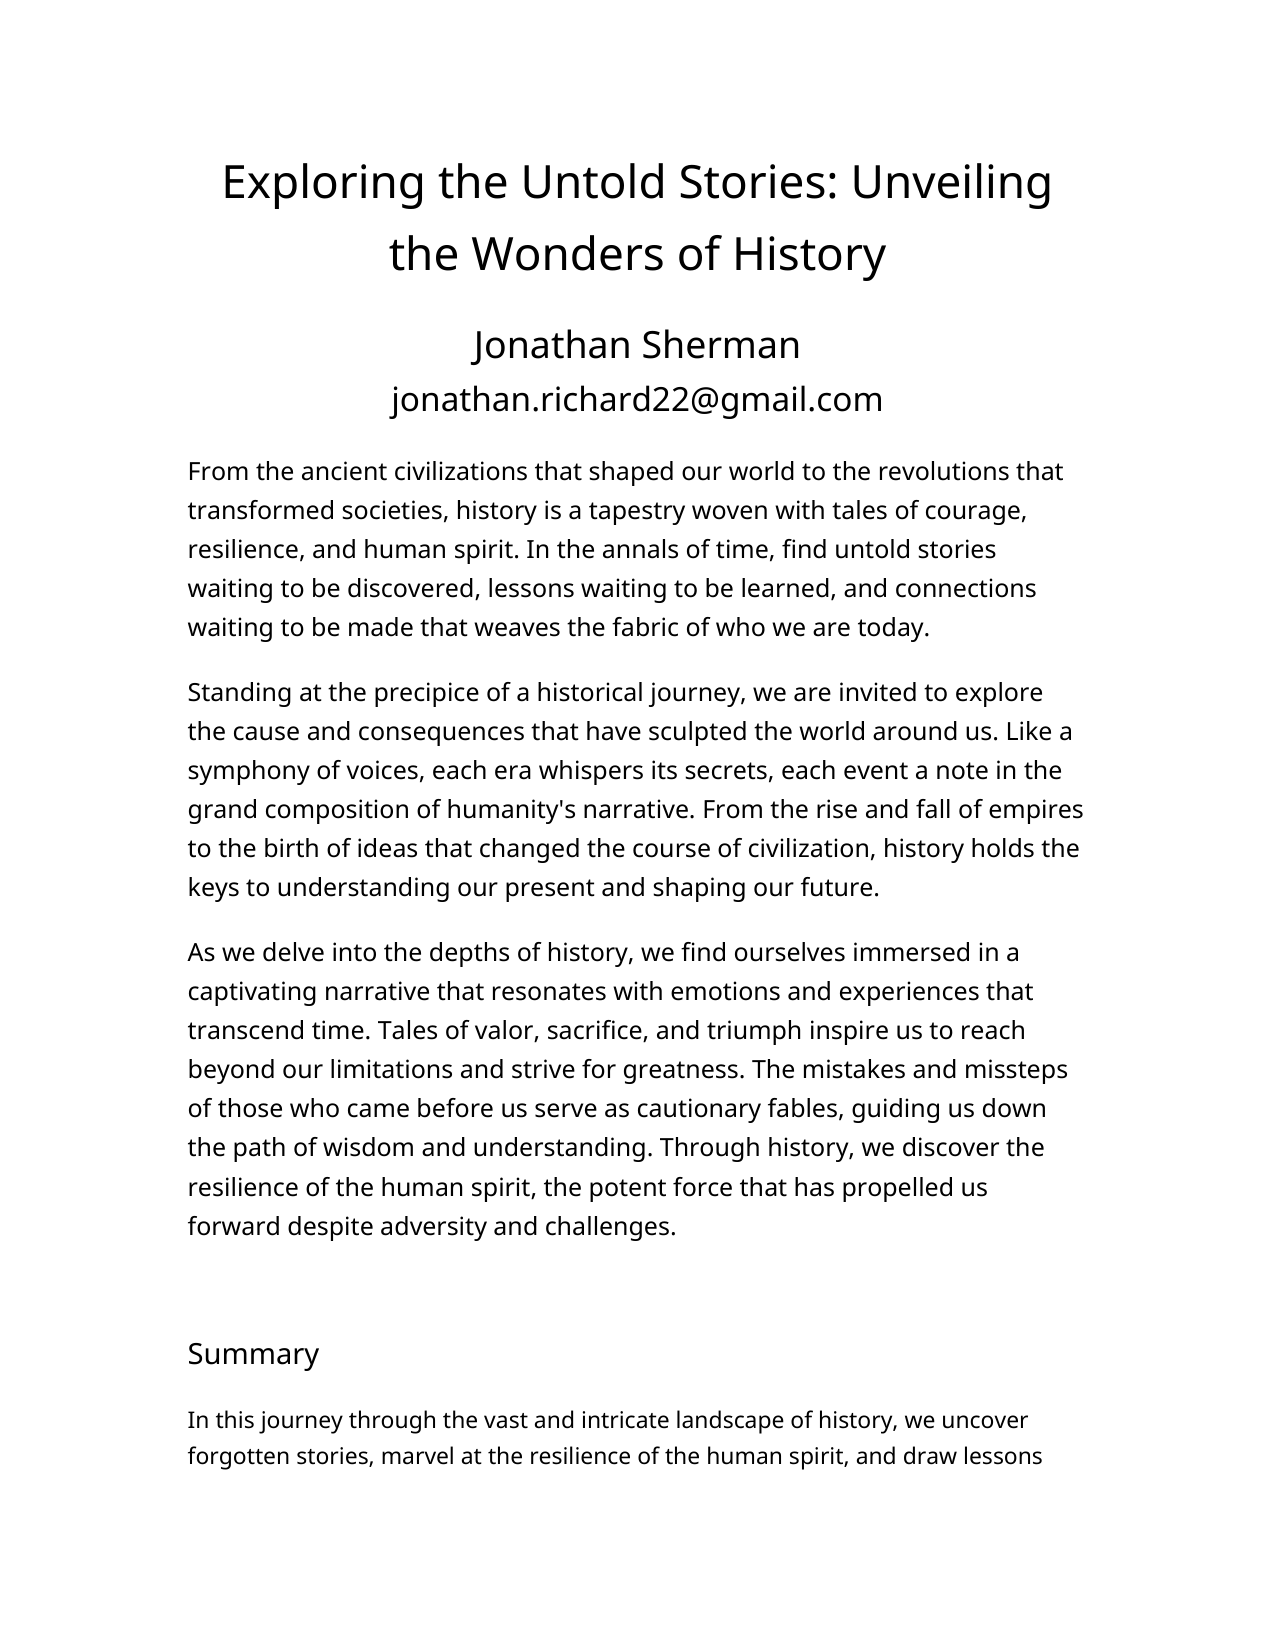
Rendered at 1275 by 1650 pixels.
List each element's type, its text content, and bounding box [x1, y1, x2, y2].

text From the ancient civilizations that shaped our world to the revolutions that transformed societies, history is a tapestry woven with tales of courage, resilience, and human spirit. In the annals of time, find untold stories waiting to be discovered, lessons waiting to be learned, and connections waiting to be made that weaves the fabric of who we are today. [187, 453, 1087, 644]
text Summary [187, 1333, 1087, 1373]
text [187, 1404, 1087, 1471]
text Standing at the precipice of a historical journey, we are invited to explore the cause and consequences that have sculpted the world around us. Like a symphony of voices, each era whispers its secrets, each event a note in the grand composition of humanity's narrative. From the rise and fall of empires to the birth of ideas that changed the course of civilization, history holds the keys to understanding our present and shaping our future. [187, 674, 1087, 904]
text Exploring the Untold Stories: Unveiling the Wonders of History [187, 150, 1087, 284]
text As we delve into the depths of history, we find ourselves immersed in a captivating narrative that resonates with emotions and experiences that transcend time. Tales of valor, sacrifice, and triumph inspire us to reach beyond our limitations and strive for greatness. The mistakes and missteps of those who came before us serve as cautionary fables, guiding us down the path of wisdom and understanding. Through history, we discover the resilience of the human spirit, the potent force that has propelled us forward despite adversity and challenges. [187, 934, 1087, 1242]
text Jonathan Sherman jonathan.richard22@gmail.com [187, 318, 1087, 422]
